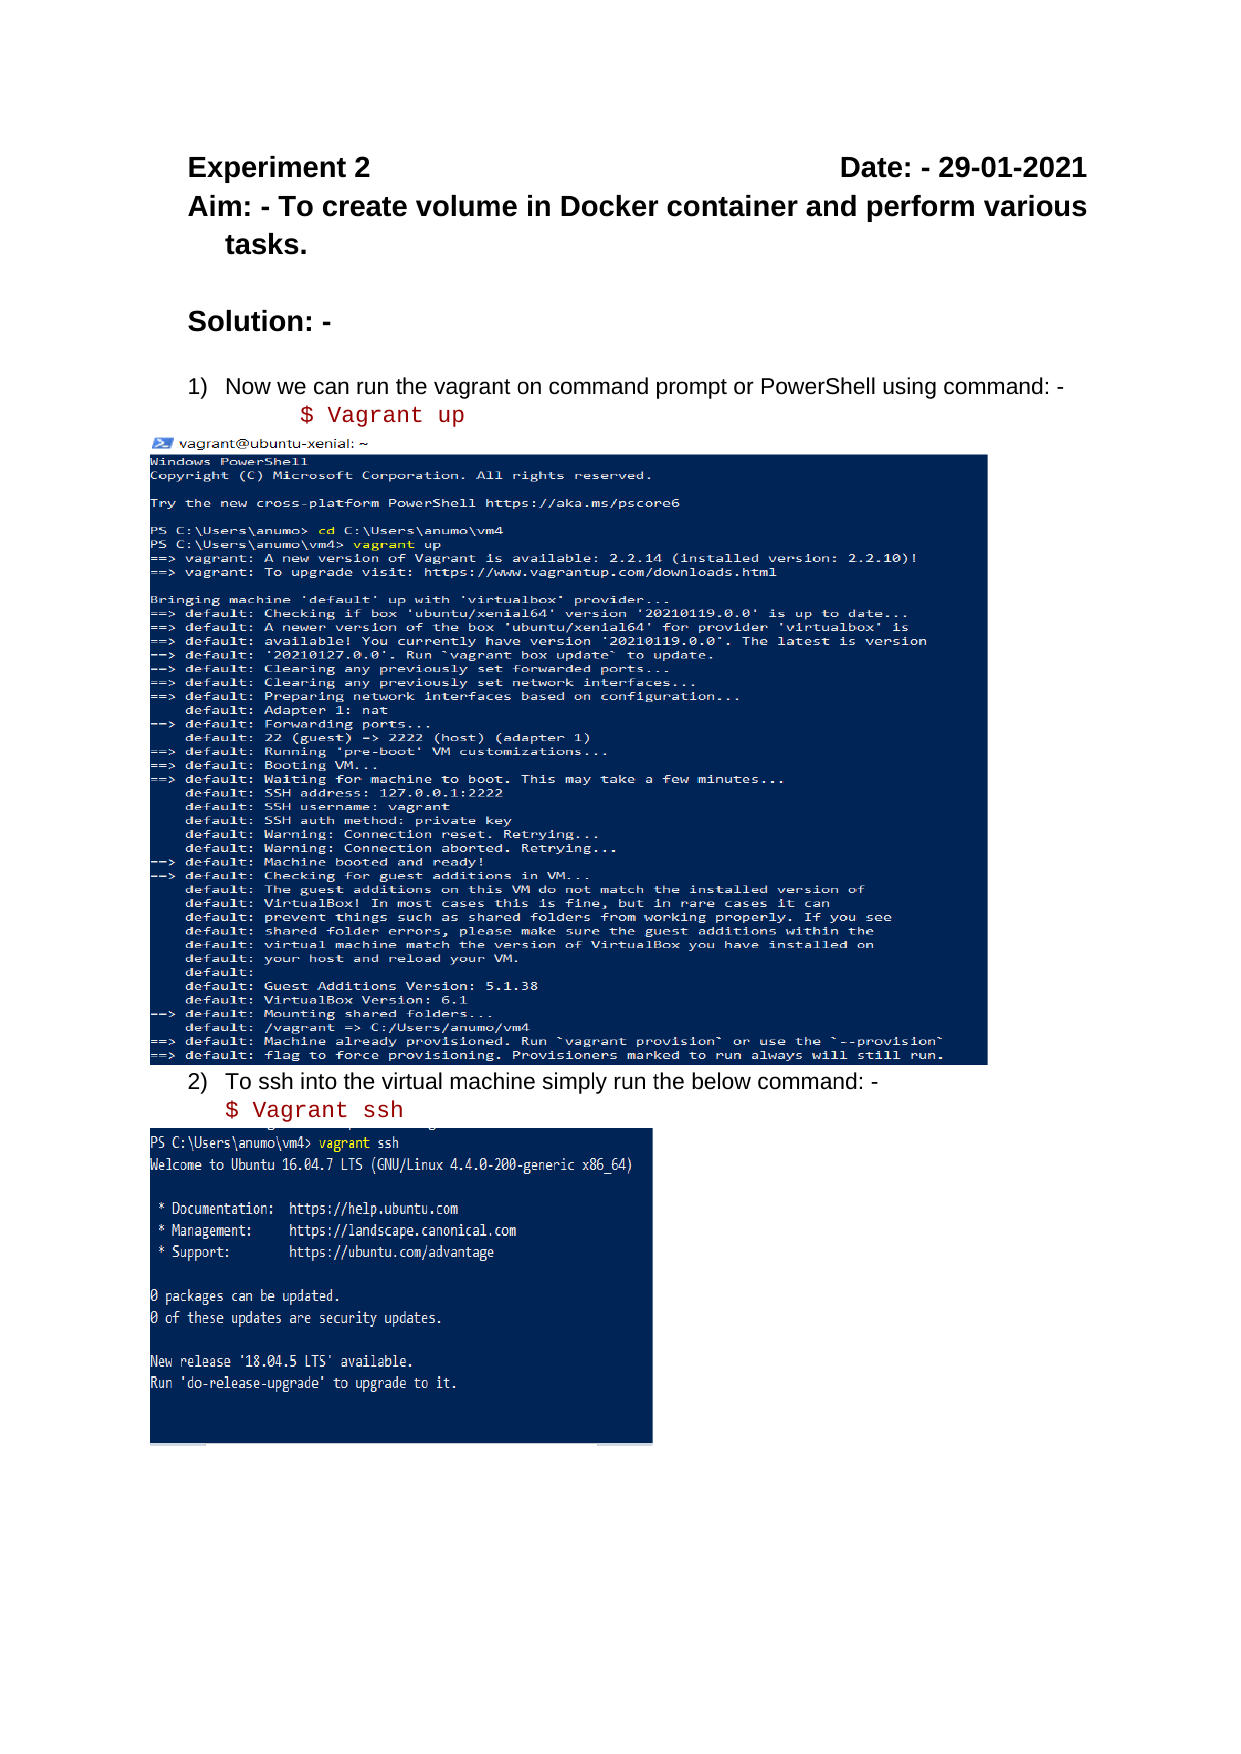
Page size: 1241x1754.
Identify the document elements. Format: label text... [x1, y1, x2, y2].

text $ Vagrant up [300, 403, 1090, 429]
text Aim: - To create volume in Docker container and perform various tasks. [187, 188, 1090, 261]
text Experiment 2 Date: - 29-01-2021 [187, 150, 1090, 183]
text Solution: - [187, 304, 1090, 338]
list Now we can run the vagrant on command prompt or PowerShell using command: - [187, 373, 1090, 399]
picture [150, 1128, 653, 1446]
picture [150, 432, 988, 1065]
list To ssh into the virtual machine simply run the below command: - $ Vagrant ssh [187, 1068, 1090, 1124]
